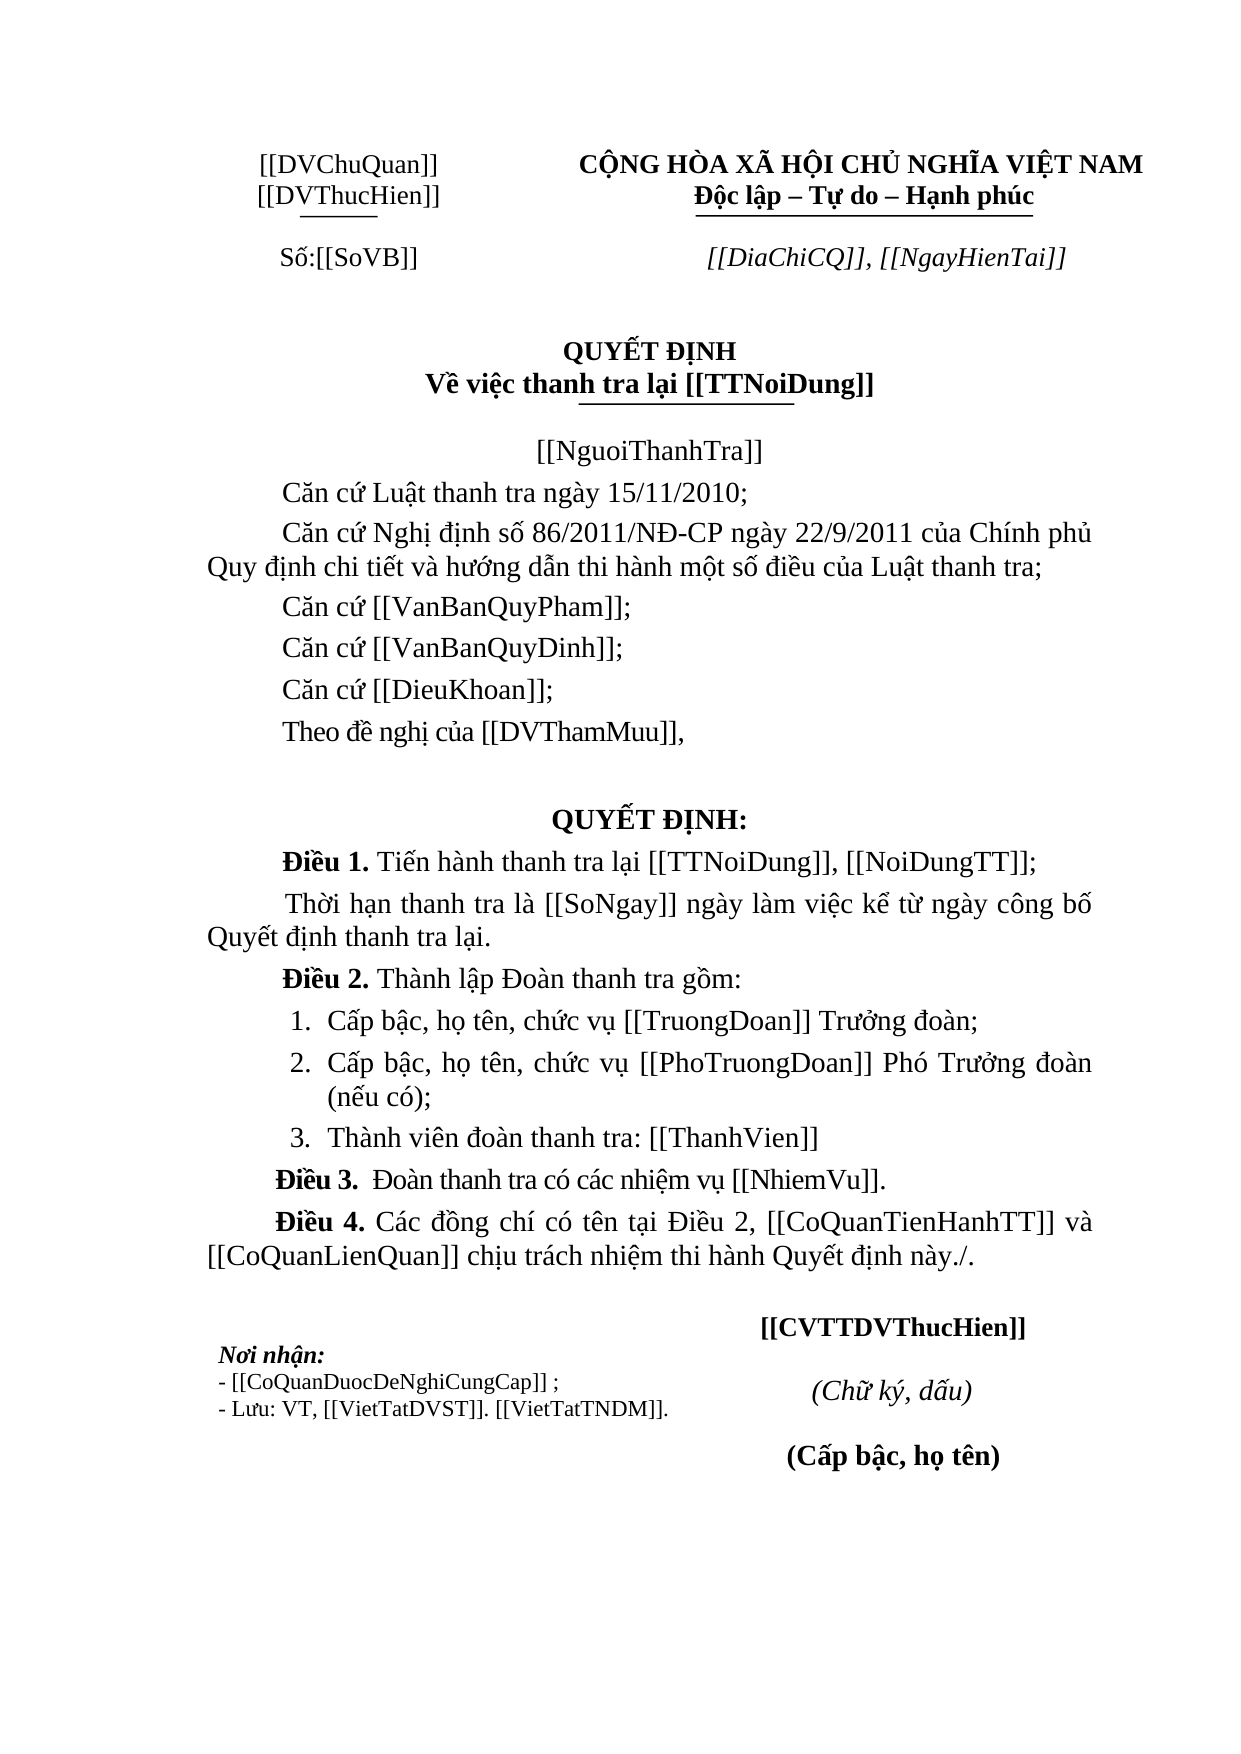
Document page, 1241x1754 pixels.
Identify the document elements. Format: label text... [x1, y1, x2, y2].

text Theo đề nghị của [[DVThamMuu]], [207, 714, 1092, 748]
text Căn cứ [[VanBanQuyPham]]; [207, 589, 1092, 622]
text Căn cứ Nghị định số 86/2011/NĐ-CP ngày 22/9/2011 của Chính phủ Quy định chi tiết và hướng dẫn thi hành một số điều của Luật thanh tra; [207, 515, 1092, 582]
table_header [[DVChuQuan]] [[DVThucHien]] Số:[[SoVB]] [150, 148, 547, 303]
list Cấp bậc, họ tên, chức vụ [[PhoTruongDoan]] Phó Trưởng đoàn (nếu có); [289, 1045, 1092, 1112]
text Căn cứ Luật thanh tra ngày 15/11/2010; [207, 476, 1092, 509]
list Cấp bậc, họ tên, chức vụ [[TruongDoan]] Trưởng đoàn; [289, 1003, 1092, 1037]
table_header [[CVTTDVThucHien]] (Chữ ký, dấu) (Cấp bậc, họ tên) [694, 1311, 1092, 1471]
text Điều 2. Thành lập Đoàn thanh tra gồm: [282, 961, 1092, 995]
text QUYẾT ĐỊNH [207, 335, 1092, 366]
list Thành viên đoàn thanh tra: [[ThanhVien]] [289, 1121, 1092, 1154]
text Điều 4. Các đồng chí có tên tại Điều 2, [[CoQuanTienHanhTT]] và [[CoQuanLienQuan]] chịu trách nhiệm thi hành Quyết định này./. [207, 1204, 1092, 1271]
text Về việc thanh tra lại [[TTNoiDung]] [207, 366, 1092, 400]
text Căn cứ [[VanBanQuyDinh]]; [207, 631, 1092, 664]
text QUYẾT ĐỊNH: [207, 802, 1092, 836]
text Điều 1. Tiến hành thanh tra lại [[TTNoiDung]], [[NoiDungTT]]; [207, 844, 1092, 878]
text Điều 3. Đoàn thanh tra có các nhiệm vụ [[NhiemVu]]. [207, 1162, 1092, 1196]
text Thời hạn thanh tra là [[SoNgay]] ngày làm việc kể từ ngày công bố Quyết định thanh tra lại. [207, 886, 1092, 953]
text [[NguoiThanhTra]] [207, 433, 1092, 467]
table_header CỘNG HÒA XÃ HỘI CHỦ NGHĨA VIỆT NAM Độc lập – Tự do – Hạnh phúc [[DiaChiCQ]], [[NgayHienTai]] [547, 148, 1228, 303]
table_header Nơi nhận: - [[CoQuanDuocDeNghiCungCap]] ; - Lưu: VT, [[VietTatDVST]]. [[VietTatTNDM]]. [207, 1311, 694, 1471]
text Căn cứ [[DieuKhoan]]; [207, 672, 1092, 706]
